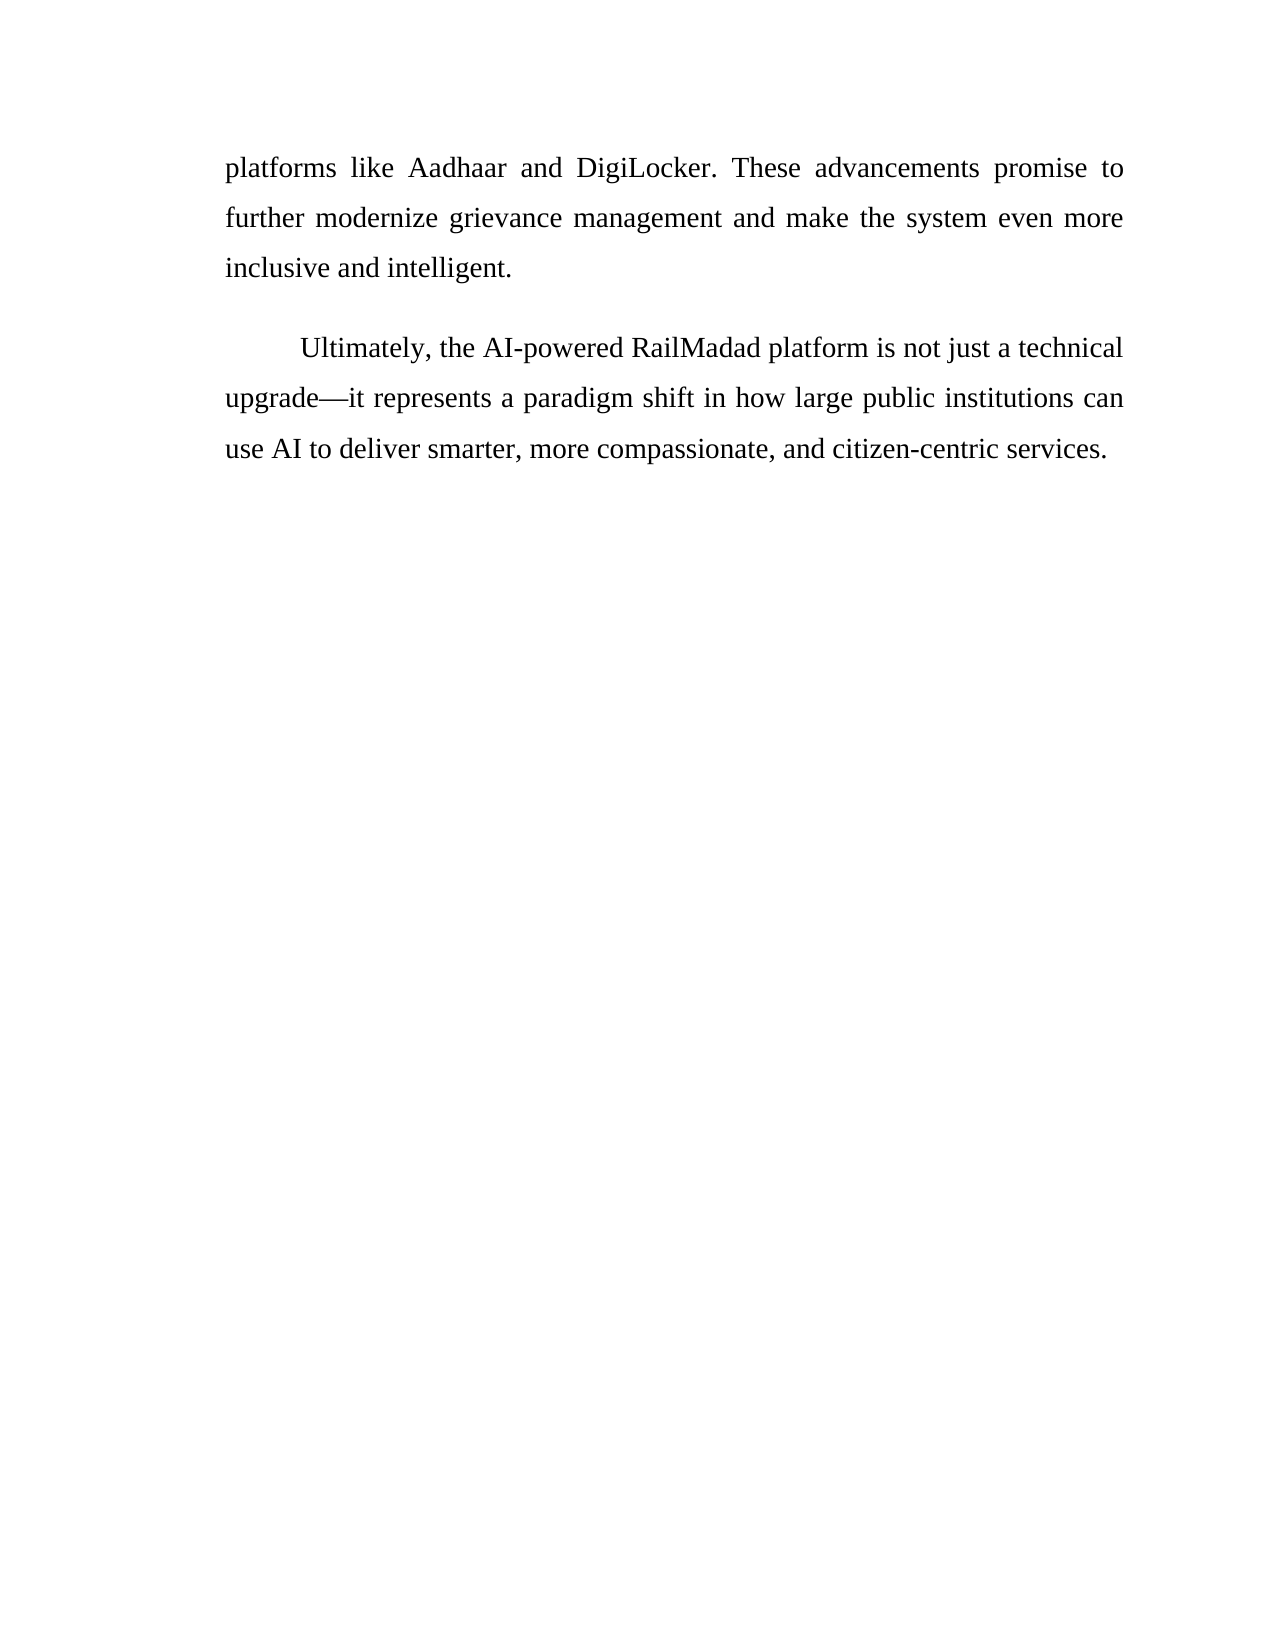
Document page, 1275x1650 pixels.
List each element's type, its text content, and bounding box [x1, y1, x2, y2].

text Ultimately, the AI-powered RailMadad platform is not just a technical upgrade—it represents a paradigm shift in how large public institutions can use AI to deliver smarter, more compassionate, and citizen-centric services. [225, 330, 1125, 464]
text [225, 150, 1125, 284]
